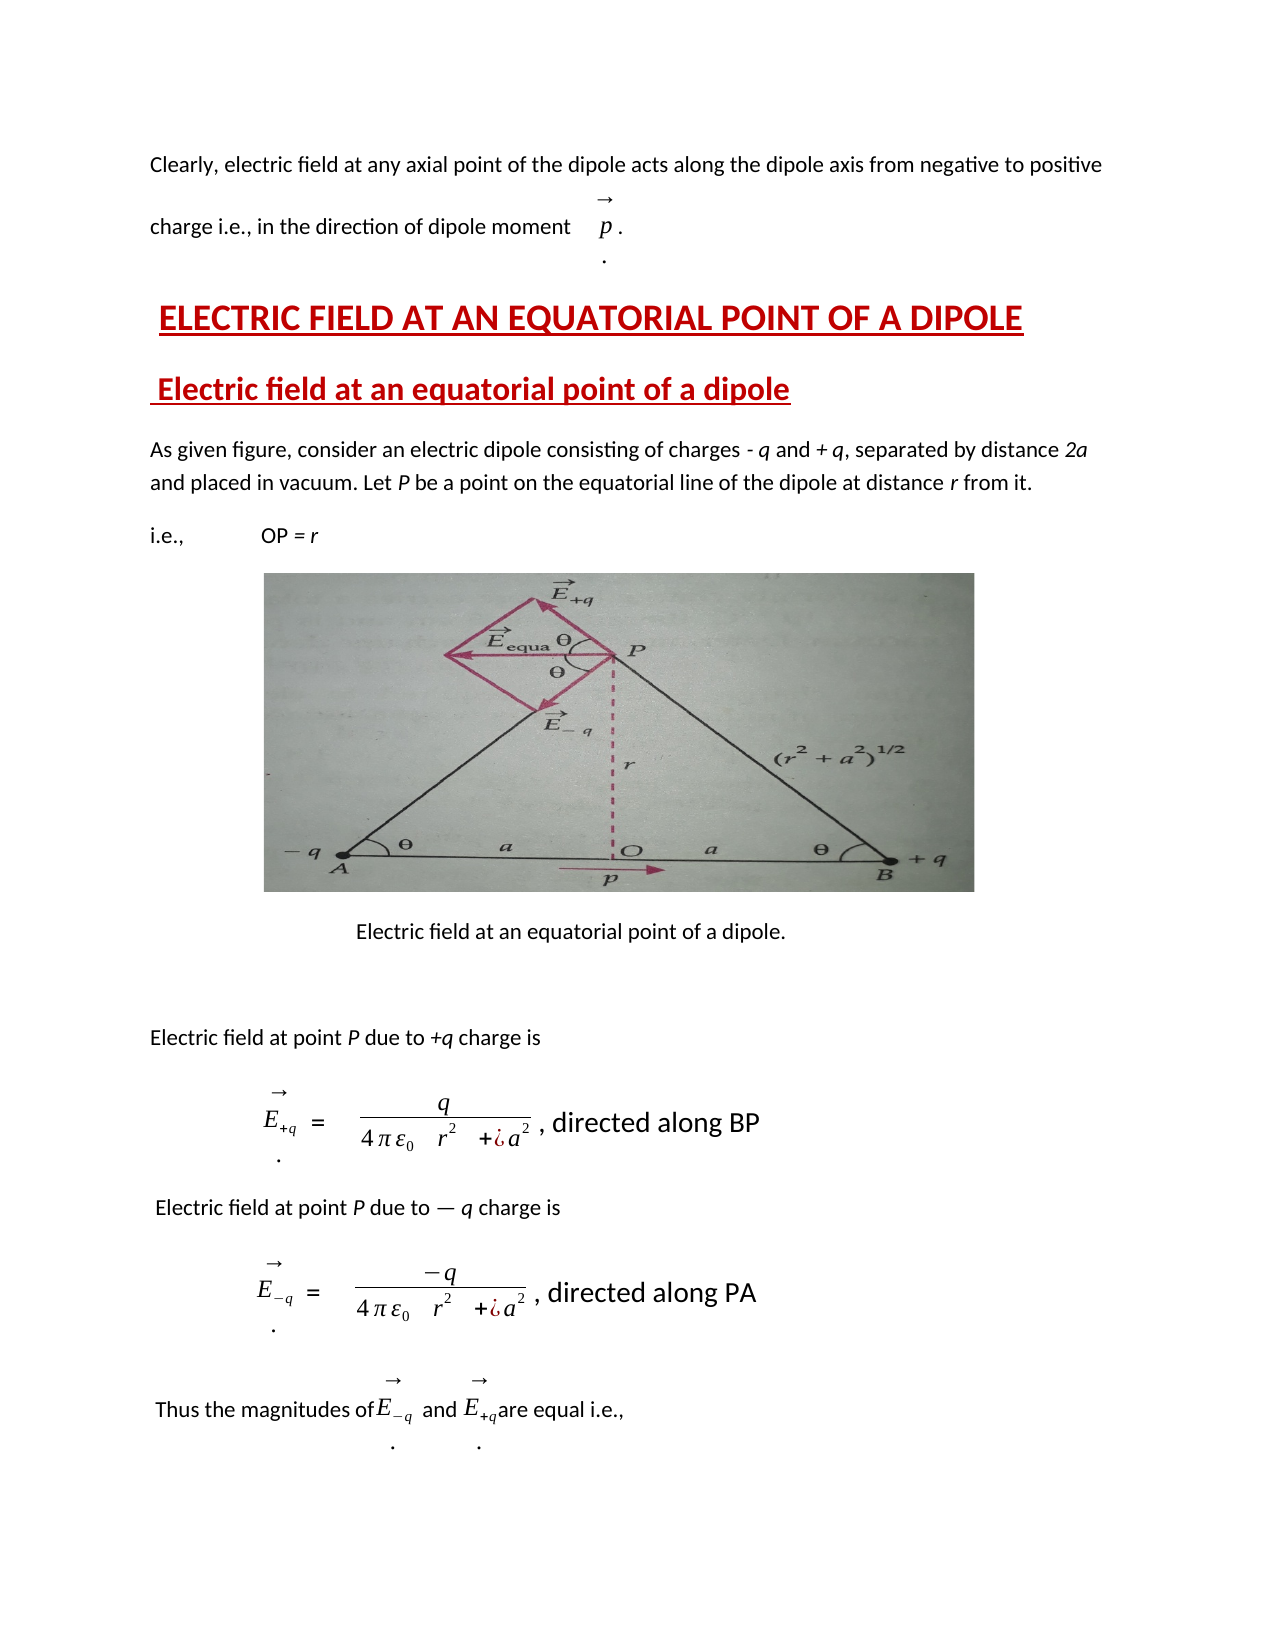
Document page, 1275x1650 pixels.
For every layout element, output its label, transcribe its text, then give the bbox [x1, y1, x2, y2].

text Thus the magnitudes of and are equal i.e., [150, 1363, 1125, 1454]
text ELECTRIC FIELD AT AN EQUATORIAL POINT OF A DIPOLE [150, 294, 1125, 340]
text Electric field at point P due to — q charge is [150, 1193, 1125, 1221]
text Clearly, electric field at any axial point of the dipole acts along the dipole axis from negative to positive charge i.e., in the direction of dipole moment . [150, 150, 1125, 269]
text Electric field at an equatorial point of a dipole [150, 368, 1125, 409]
text i.e., OP = r [150, 521, 1125, 549]
text = , directed along PA [150, 1246, 1125, 1337]
text As given figure, consider an electric dipole consisting of charges - q and + q, separated by distance 2a and placed in vacuum. Let P be a point on the equatorial line of the dipole at distance r from it. [150, 436, 1125, 496]
text Electric field at an equatorial point of a dipole. [150, 917, 1125, 945]
text = , directed along BP [150, 1076, 1125, 1167]
text Electric field at point P due to +q charge is [150, 1023, 1125, 1051]
picture [263, 573, 975, 892]
